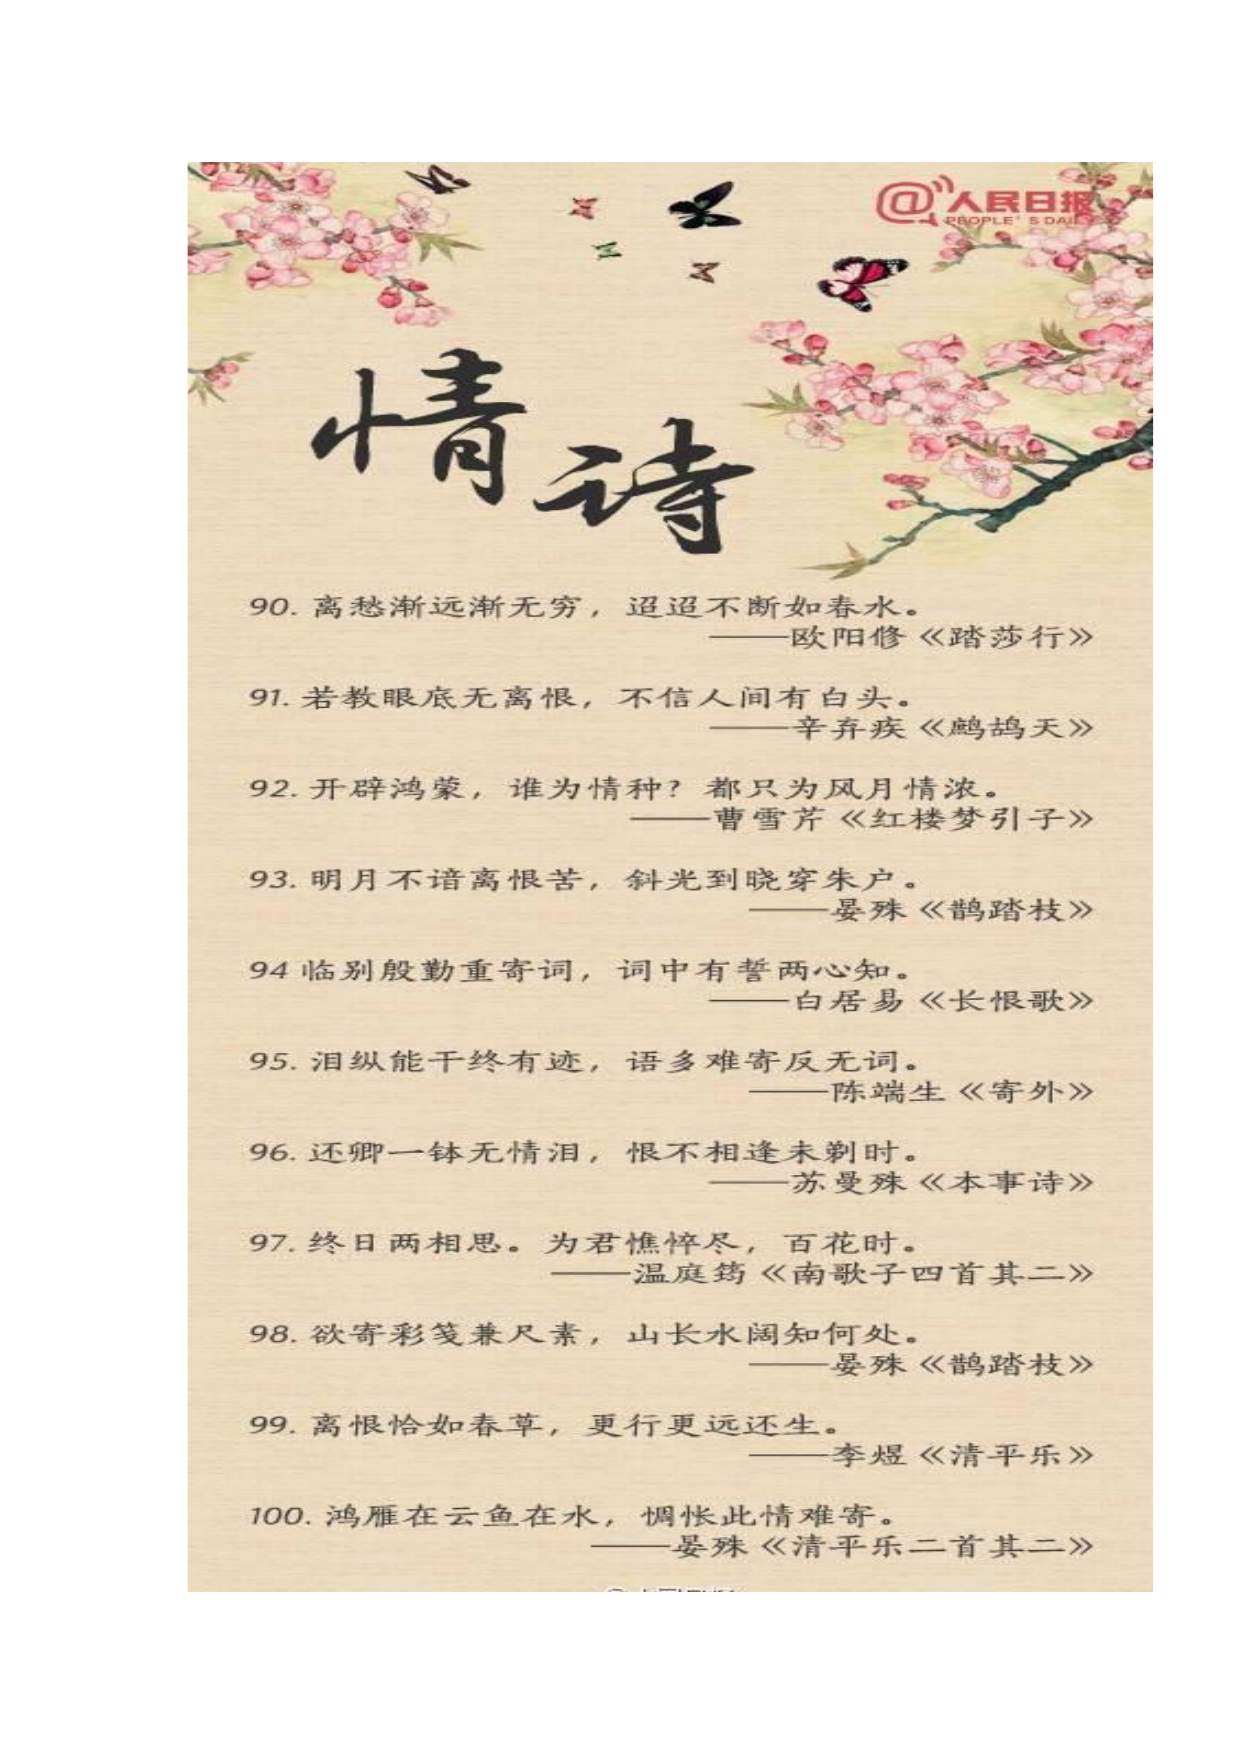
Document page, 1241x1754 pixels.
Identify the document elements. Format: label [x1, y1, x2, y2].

picture [187, 162, 1154, 1592]
